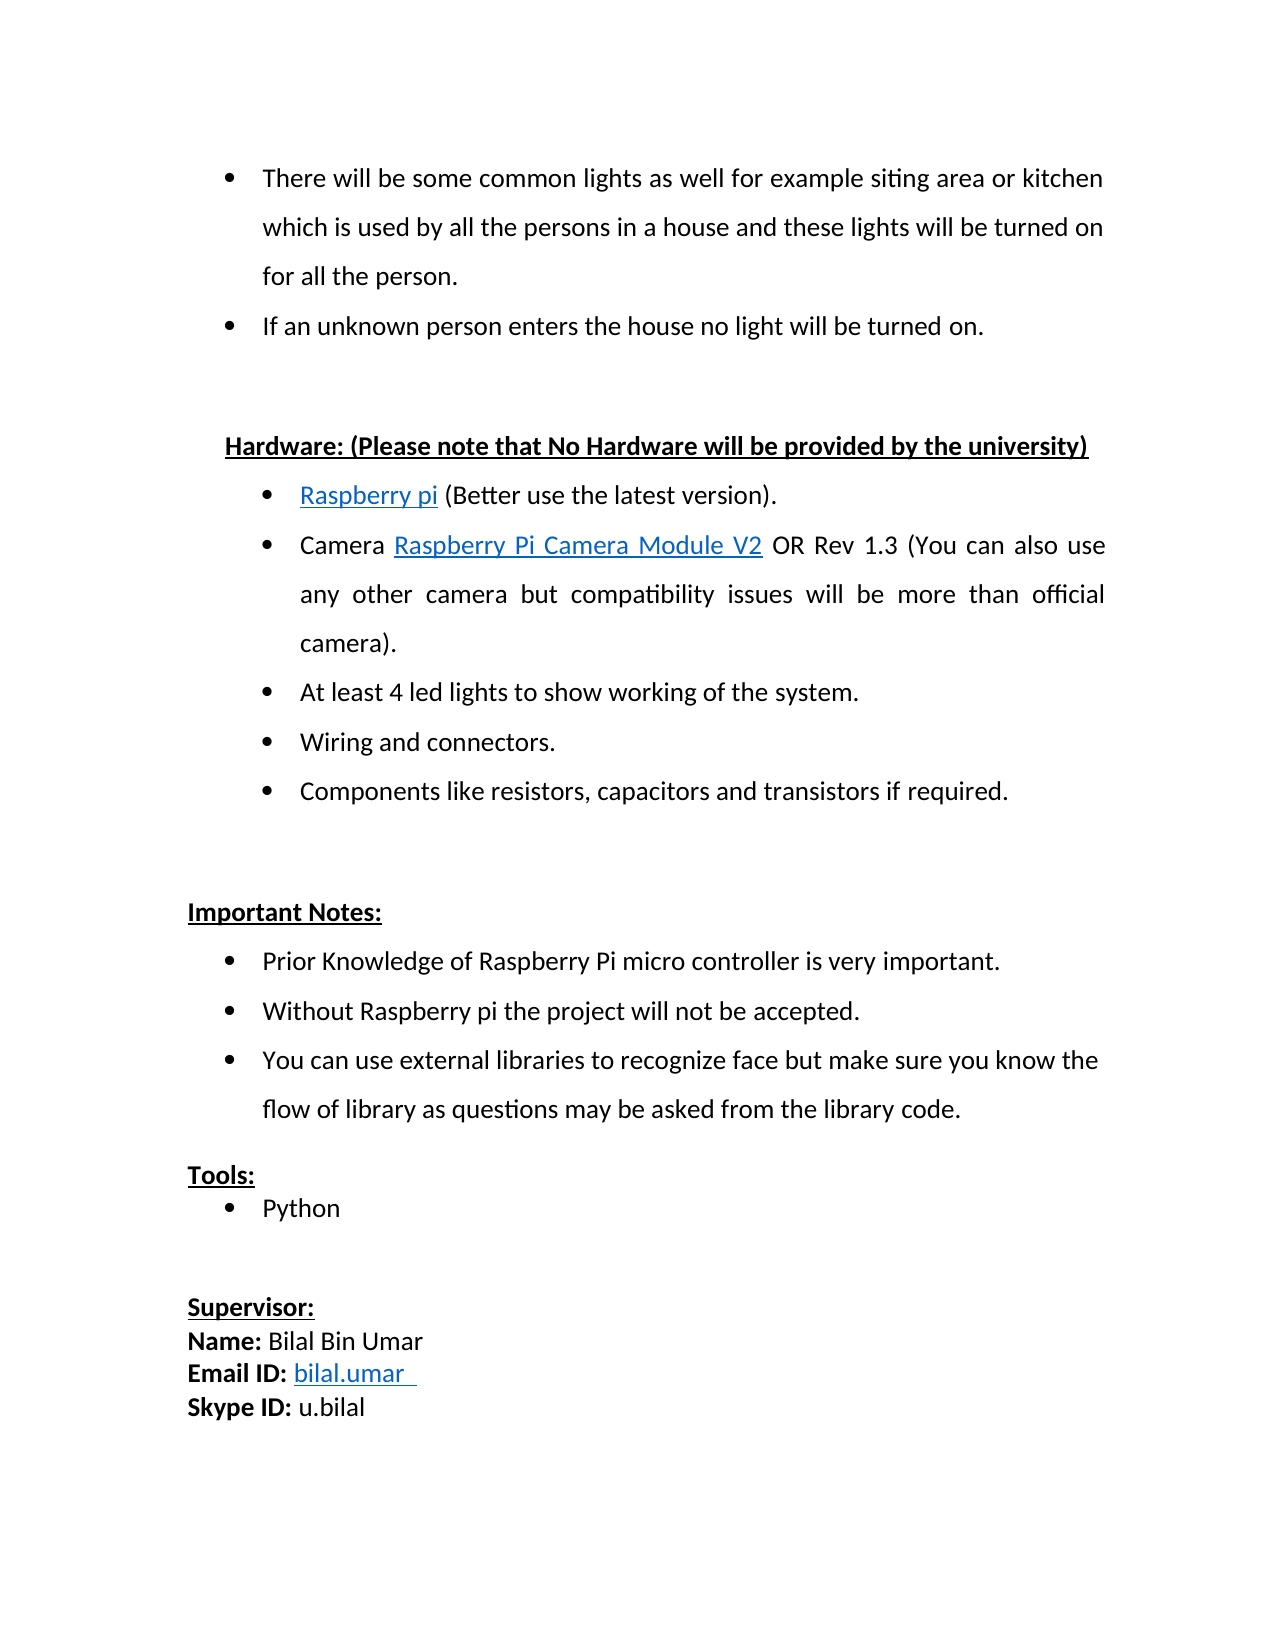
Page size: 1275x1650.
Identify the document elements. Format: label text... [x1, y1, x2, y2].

subtitle Hardware: (Please note that No Hardware will be provided by the university) [225, 429, 1275, 462]
text Skype ID: u.bilal [187, 1389, 1275, 1423]
list Camera Raspberry Pi Camera Module V2 OR Rev 1.3 (You can also use any other camera but compatibility issues will be more than official camera). [262, 528, 1106, 659]
text Name: Bilal Bin Umar [187, 1323, 1275, 1357]
subtitle Important Notes: [187, 895, 1275, 928]
list Python [225, 1191, 1275, 1224]
list At least 4 led lights to show working of the system. [262, 676, 1275, 708]
list Without Raspberry pi the project will not be accepted. [225, 994, 1275, 1027]
list There will be some common lights as well for example siting area or kitchen which is used by all the persons in a house and these lights will be turned on for all the person. [225, 161, 1105, 292]
list If an unknown person enters the house no light will be turned on. [225, 309, 1275, 342]
list Wiring and connectors. [262, 725, 1275, 758]
subtitle Supervisor: [187, 1291, 1275, 1323]
list You can use external libraries to recognize face but make sure you know the flow of library as questions may be asked from the library code. [225, 1043, 1106, 1125]
list Prior Knowledge of Raspberry Pi micro controller is very important. [225, 944, 1275, 977]
list Raspberry pi (Better use the latest version). [262, 478, 1275, 511]
text Email ID: bilal.umar [187, 1357, 1275, 1389]
list Components like resistors, capacitors and transistors if required. [262, 774, 1275, 808]
subtitle Tools: [187, 1158, 1275, 1191]
